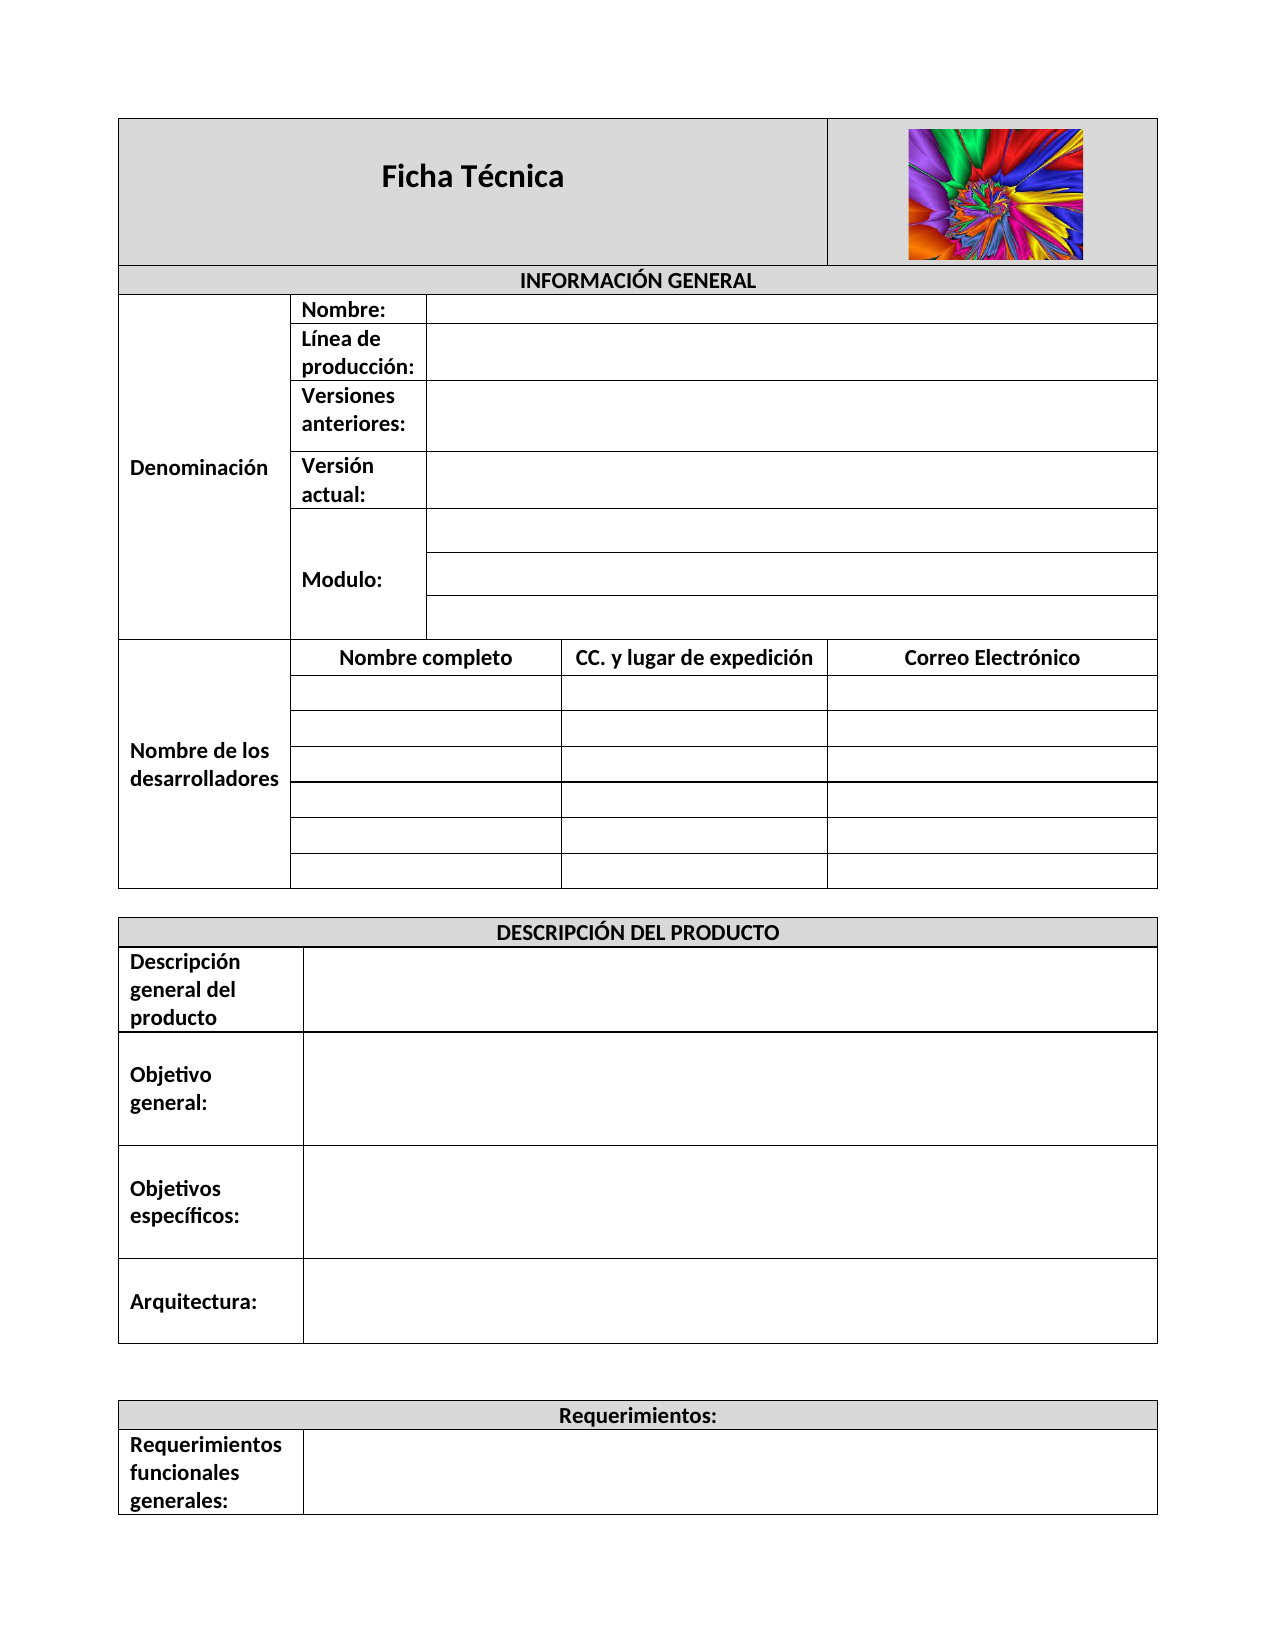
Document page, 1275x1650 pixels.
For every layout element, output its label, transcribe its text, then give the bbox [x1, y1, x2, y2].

table_cell [562, 711, 827, 746]
table_cell [304, 1430, 1157, 1514]
table_cell Arquitectura: [119, 1259, 303, 1343]
table_cell [562, 854, 827, 888]
table_cell [828, 747, 1157, 781]
table_cell [291, 818, 561, 853]
table_cell [304, 1146, 1157, 1258]
table_header DESCRIPCIÓN DEL PRODUCTO [119, 918, 1157, 946]
table_cell Requerimientos funcionales generales: [228, 1430, 303, 1514]
table_cell Objetivos específicos: [119, 1146, 303, 1258]
table_cell CC. y lugar de expedición [562, 640, 827, 674]
table_cell Nombre de los desarrolladores [119, 640, 290, 888]
table_cell Nombre: [291, 295, 426, 323]
table_cell Versión actual: [291, 452, 426, 508]
table_cell [427, 509, 1157, 552]
table_cell [427, 553, 1157, 595]
table_cell [828, 854, 1157, 888]
table_cell Objetivo general: [119, 1033, 303, 1144]
table_cell Línea de producción: [291, 324, 426, 380]
table_cell [304, 1259, 1157, 1343]
picture [908, 129, 1084, 260]
table_cell [291, 854, 561, 888]
table_cell [304, 948, 1157, 1031]
table_cell [562, 818, 827, 853]
table_cell Versiones anteriores: [291, 381, 426, 451]
table_cell [291, 676, 561, 710]
table_cell [427, 381, 1157, 451]
table_cell Nombre completo [291, 640, 561, 674]
table_cell [427, 452, 1157, 508]
table_cell [427, 324, 1157, 380]
table_cell [562, 676, 827, 710]
table_header [828, 119, 1157, 265]
table_header Requerimientos: [119, 1401, 1157, 1429]
table_cell [562, 783, 827, 817]
table_cell Denominación [119, 295, 290, 639]
table_cell Descripción general del producto [119, 948, 303, 1031]
table_cell INFORMACIÓN GENERAL [119, 266, 1157, 294]
table_cell Modulo: [291, 509, 426, 639]
table_header Ficha Técnica [119, 119, 827, 265]
table_cell [828, 783, 1157, 817]
table_cell [562, 747, 827, 781]
table_cell [291, 711, 561, 746]
table_cell [427, 295, 1157, 323]
table_cell [828, 711, 1157, 746]
table_cell [291, 783, 561, 817]
table_cell [304, 1033, 1157, 1144]
table_cell [828, 818, 1157, 853]
table_cell [427, 596, 1157, 639]
table_cell Correo Electrónico [828, 640, 1157, 674]
table_cell [291, 747, 561, 781]
table_cell [828, 676, 1157, 710]
